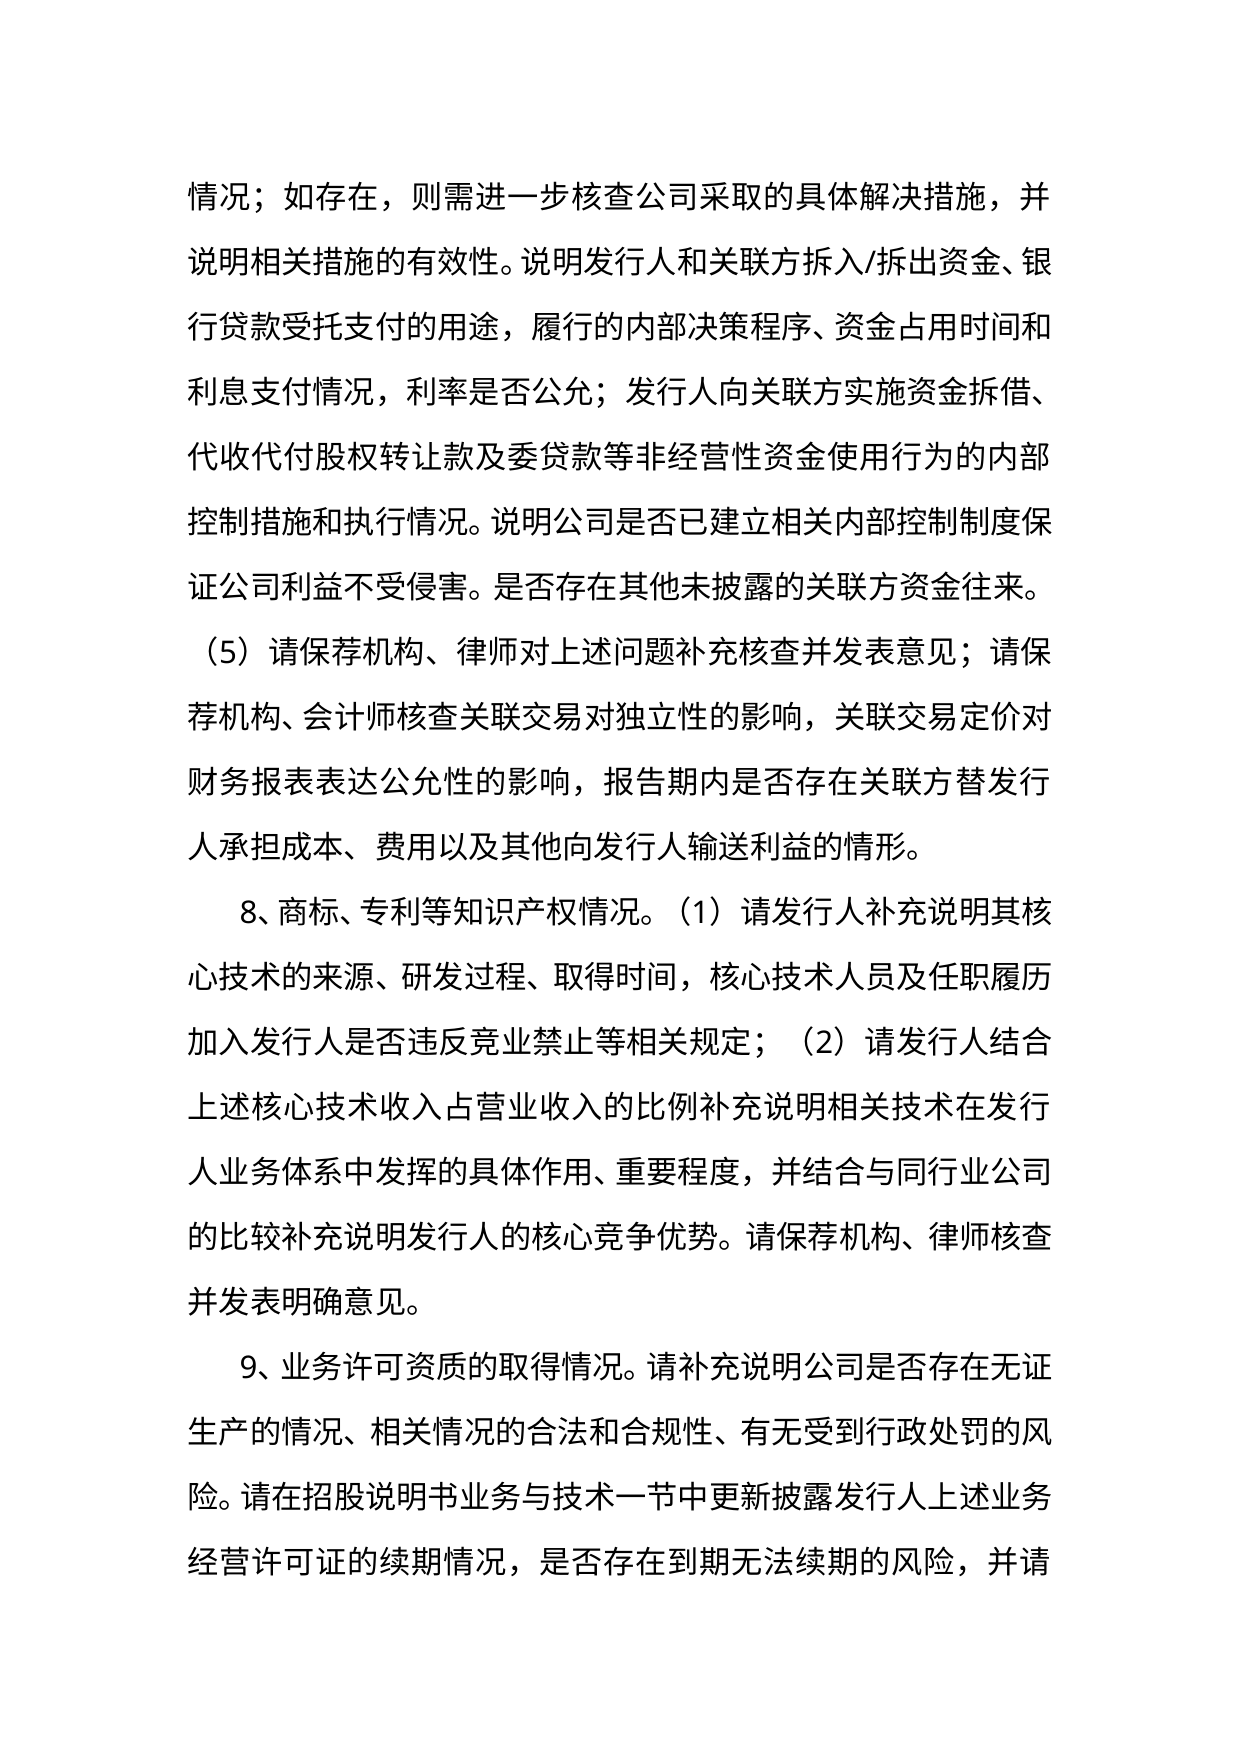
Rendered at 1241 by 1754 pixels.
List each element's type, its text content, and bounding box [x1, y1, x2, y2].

text 8、商标、专利等知识产权情况。（1）请发行人补充说明其核心技术的来源、研发过程、取得时间，核心技术人员及任职履历，加入发行人是否违反竞业禁止等相关规定；（2）请发行人结合上述核心技术收入占营业收入的比例补充说明相关技术在发行人业务体系中发挥的具体作用、重要程度，并结合与同行业公司的比较补充说明发行人的核心竞争优势。请保荐机构、律师核查并发表明确意见。 [187, 1137, 1053, 1592]
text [187, 162, 1053, 1137]
